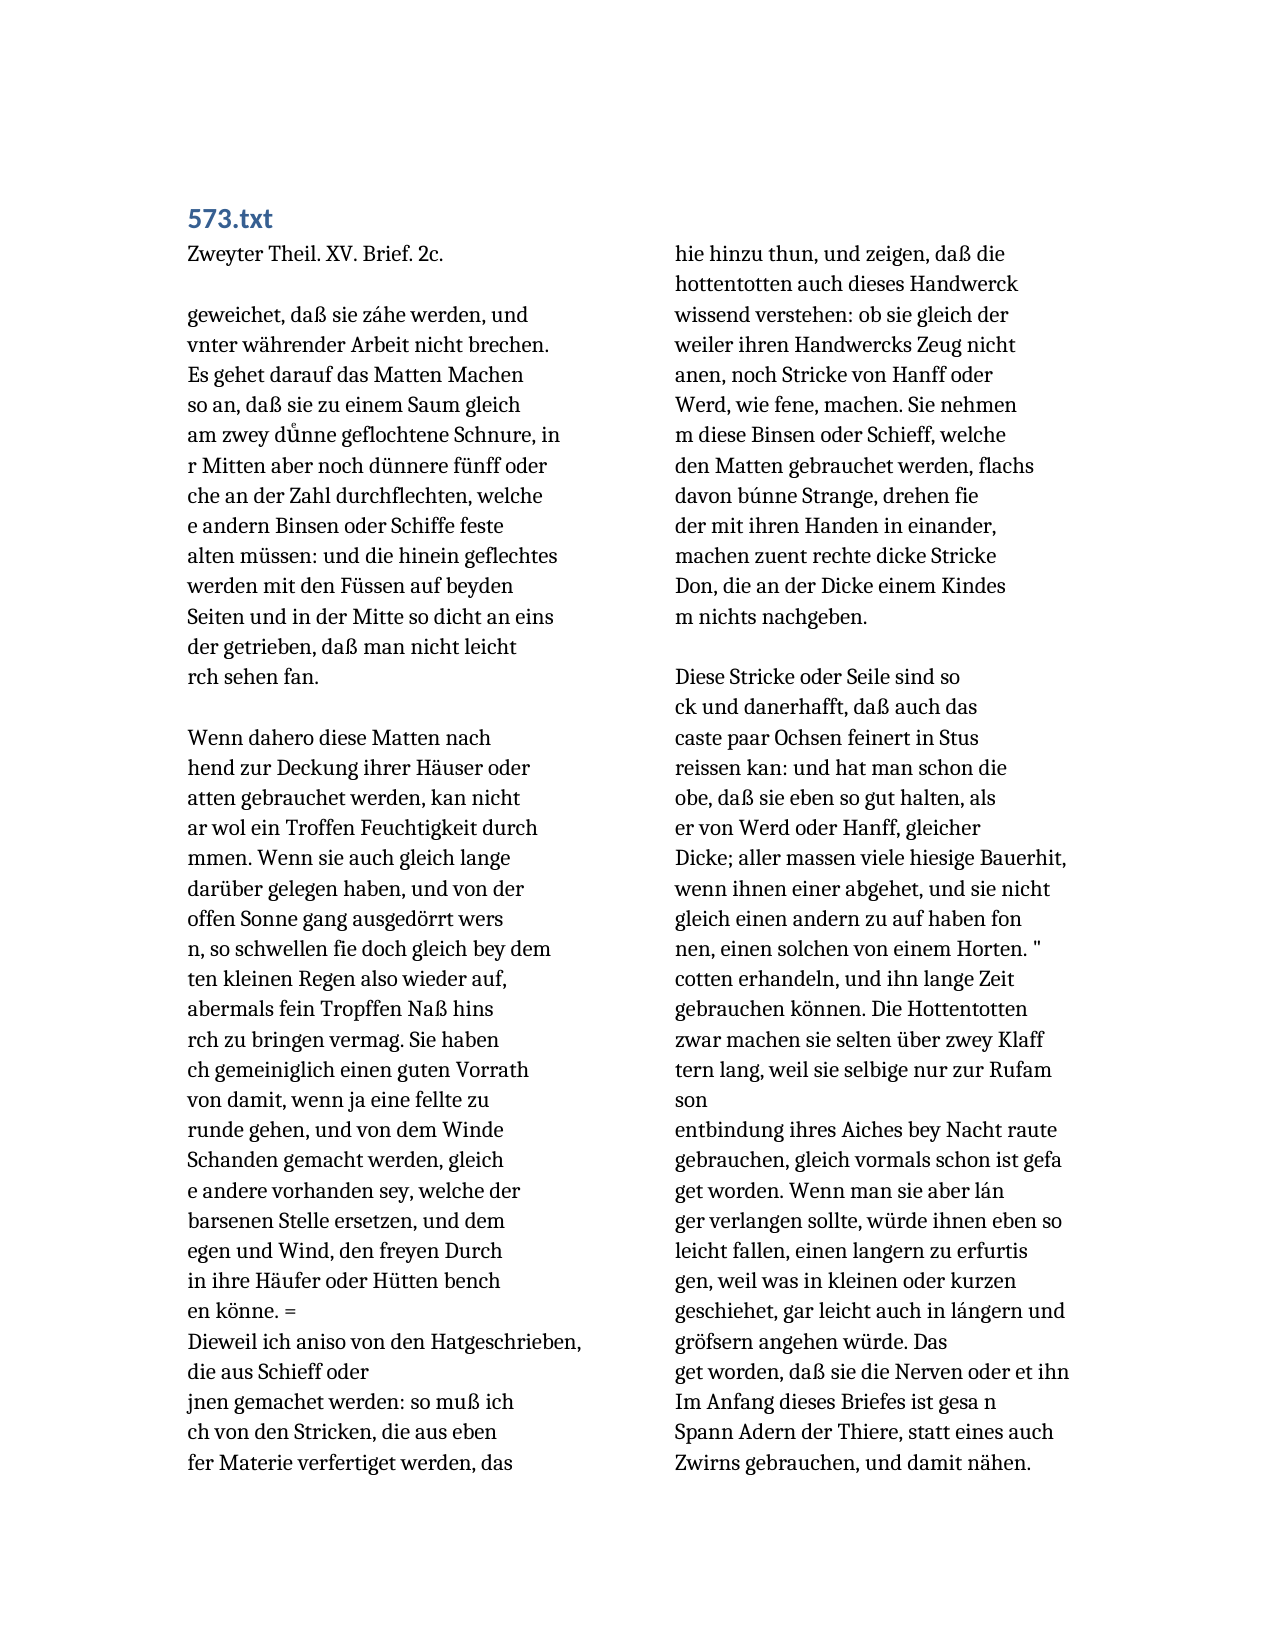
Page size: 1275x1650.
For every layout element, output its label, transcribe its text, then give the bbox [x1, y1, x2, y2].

subtitle 573.txt [187, 200, 600, 236]
